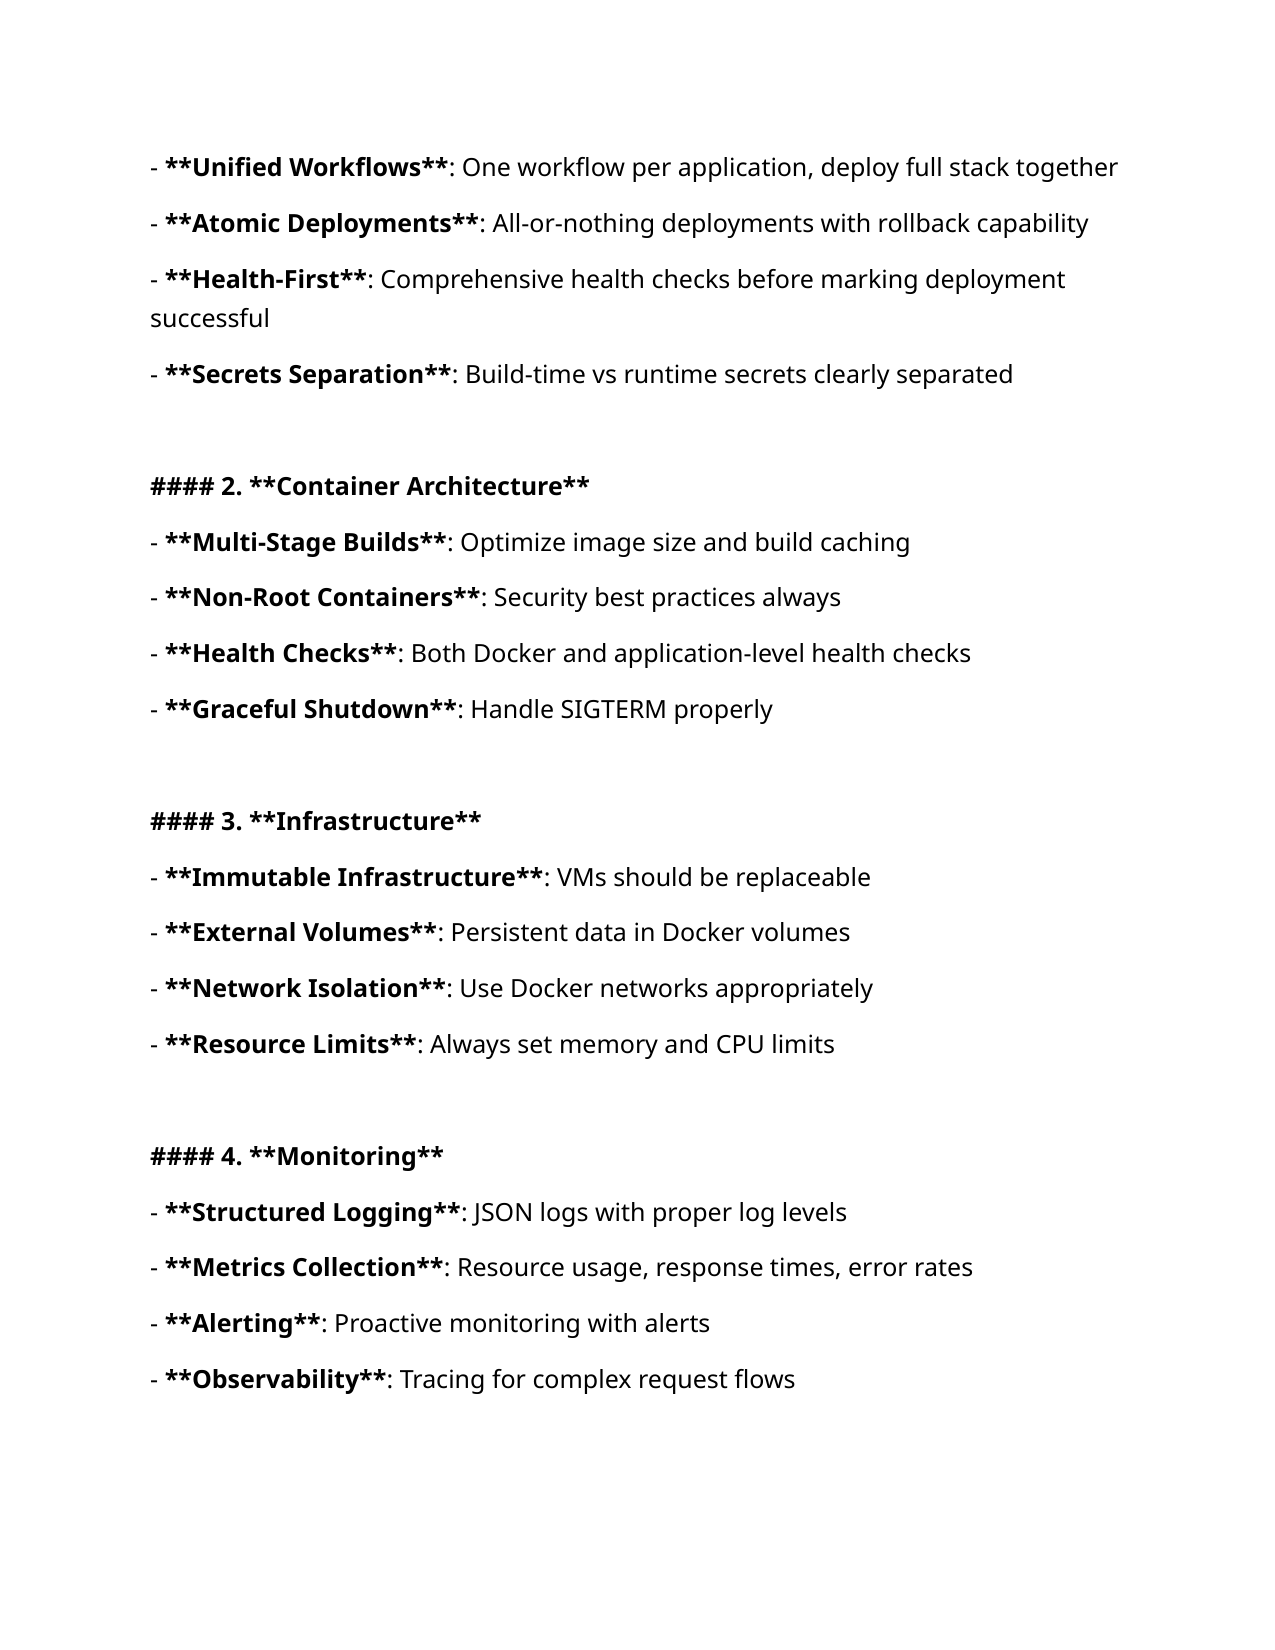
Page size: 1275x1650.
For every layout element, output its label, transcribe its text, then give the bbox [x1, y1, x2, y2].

text - **Atomic Deployments**: All-or-nothing deployments with rollback capability [150, 206, 1125, 240]
text - **Alerting**: Proactive monitoring with alerts [150, 1306, 1125, 1340]
text - **Secrets Separation**: Build-time vs runtime secrets clearly separated [150, 357, 1125, 391]
text - **Resource Limits**: Always set memory and CPU limits [150, 1027, 1125, 1061]
text - **External Volumes**: Persistent data in Docker volumes [150, 915, 1125, 949]
text - **Observability**: Tracing for complex request flows [150, 1362, 1125, 1396]
text #### 2. **Container Architecture** [150, 468, 1125, 502]
text #### 3. **Infrastructure** [150, 803, 1125, 837]
text - **Health Checks**: Both Docker and application-level health checks [150, 636, 1125, 670]
text - **Health-First**: Comprehensive health checks before marking deployment successful [150, 262, 1125, 335]
text - **Immutable Infrastructure**: VMs should be replaceable [150, 859, 1125, 893]
text #### 4. **Monitoring** [150, 1138, 1125, 1172]
text - **Graceful Shutdown**: Handle SIGTERM properly [150, 692, 1125, 726]
text - **Metrics Collection**: Resource usage, response times, error rates [150, 1250, 1125, 1284]
text - **Non-Root Containers**: Security best practices always [150, 580, 1125, 614]
text - **Unified Workflows**: One workflow per application, deploy full stack together [150, 150, 1125, 184]
text - **Structured Logging**: JSON logs with proper log levels [150, 1194, 1125, 1228]
text - **Multi-Stage Builds**: Optimize image size and build caching [150, 524, 1125, 558]
text - **Network Isolation**: Use Docker networks appropriately [150, 971, 1125, 1005]
